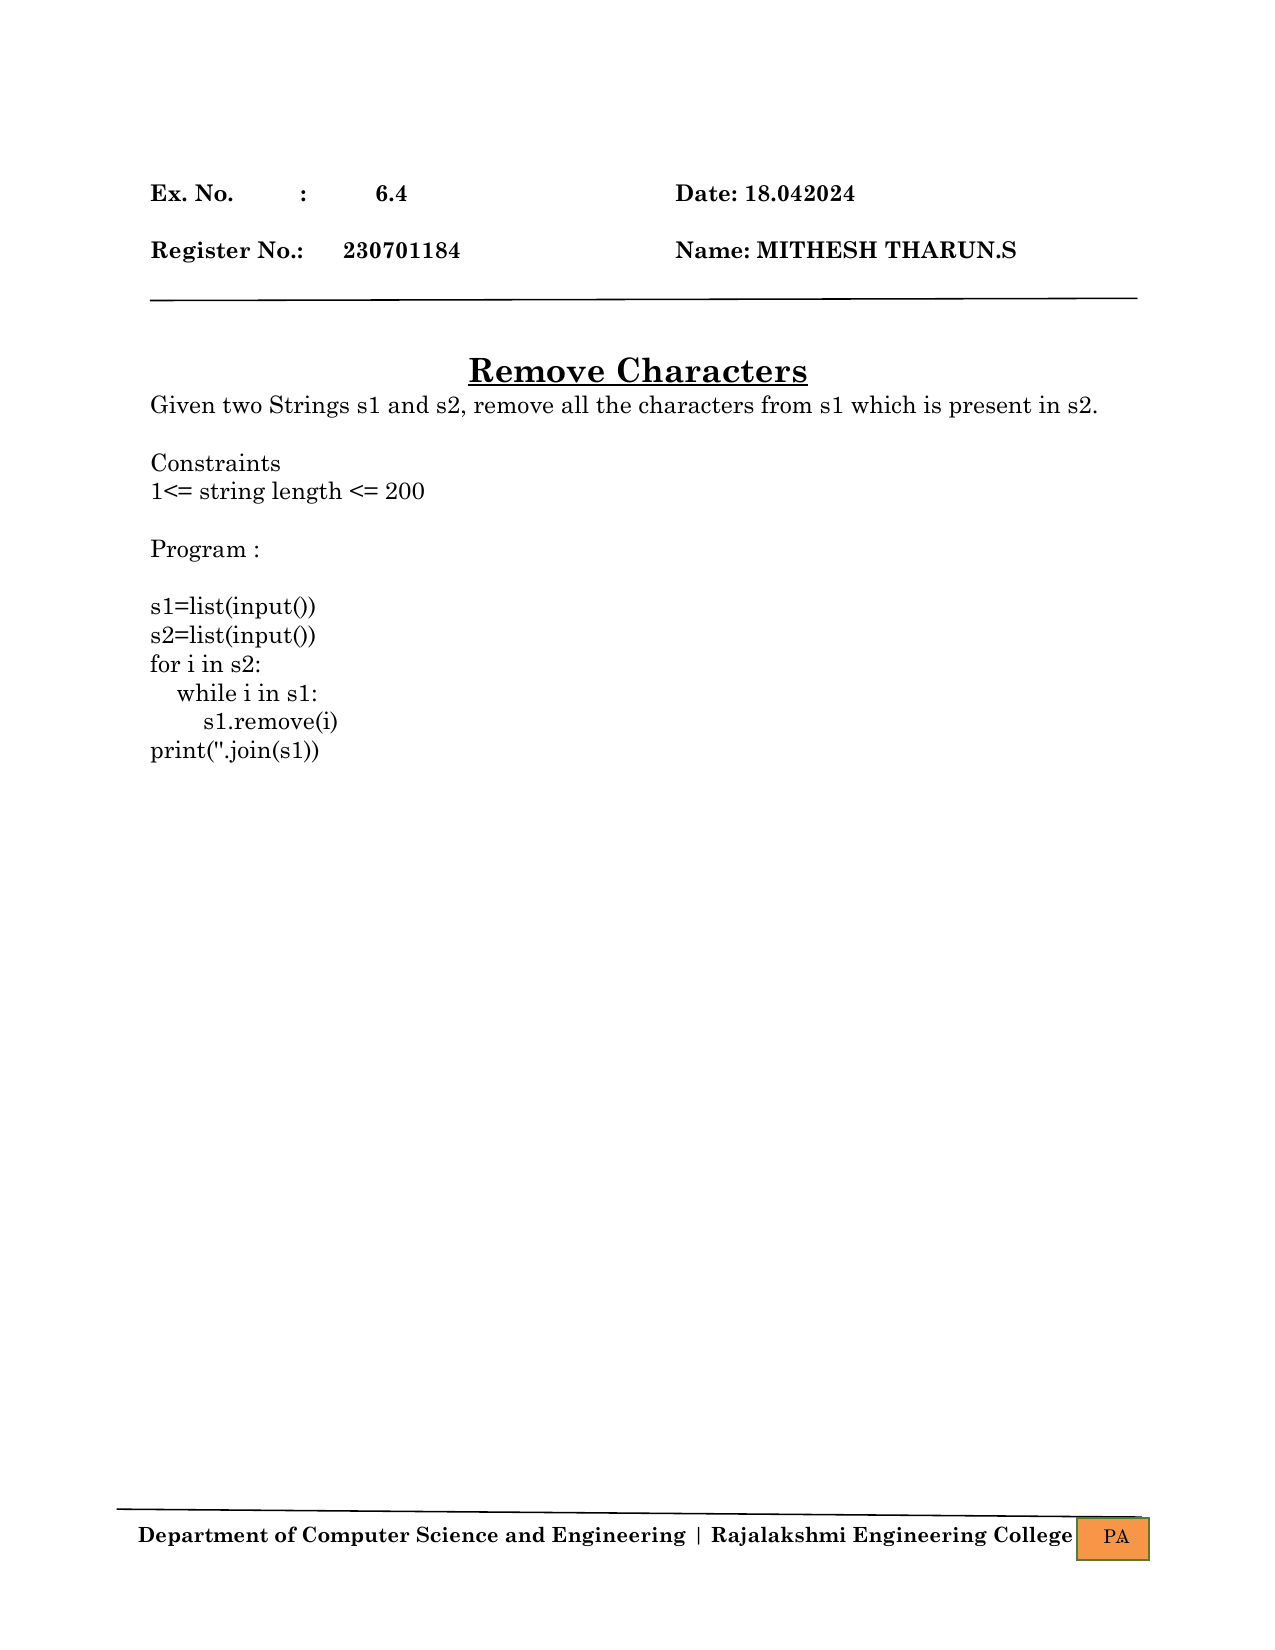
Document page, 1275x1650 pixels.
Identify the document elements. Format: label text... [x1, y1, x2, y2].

text Ex. No. : 6.4 Date: 18.042024 [150, 179, 1125, 207]
text while i in s1: [150, 677, 1125, 706]
text Constraints [150, 447, 1125, 476]
text Remove Characters [150, 349, 1125, 389]
text 1<= string length <= 200 [150, 476, 1125, 505]
text for i in s2: [150, 648, 1125, 677]
text s1.remove(i) [150, 706, 1125, 735]
text Given two Strings s1 and s2, remove all the characters from s1 which is present in s2. [150, 389, 1125, 418]
text Program : [150, 534, 1125, 591]
text print(''.join(s1)) [150, 735, 1125, 764]
text s1=list(input()) [150, 591, 1125, 619]
text s2=list(input()) [150, 619, 1125, 648]
text Register No.: 230701184 Name: MITHESH THARUN.S [150, 236, 1125, 263]
